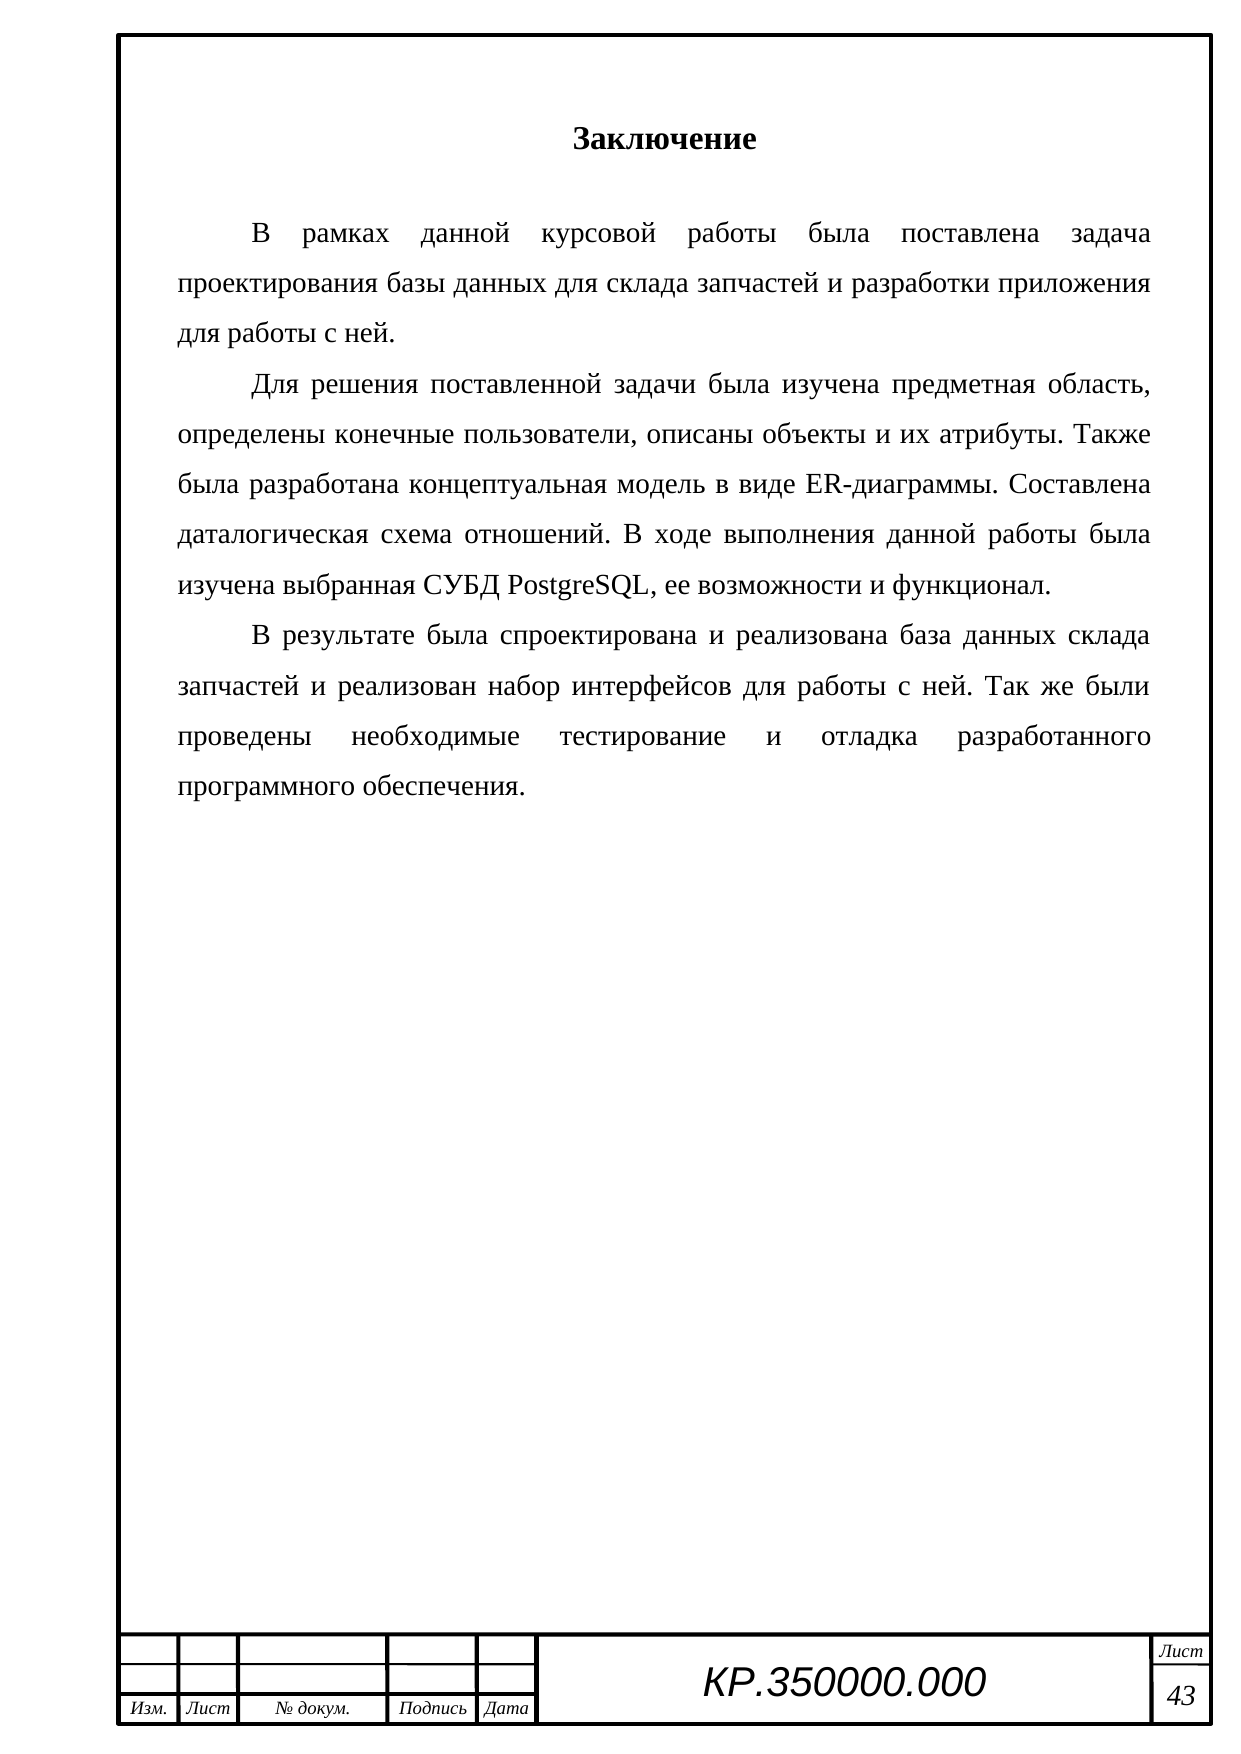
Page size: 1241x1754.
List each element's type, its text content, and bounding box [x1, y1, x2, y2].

text В рамках данной курсовой работы была поставлена задача проектирования базы данных для склада запчастей и разработки приложения для работы с ней. [177, 215, 1152, 349]
subtitle Заключение [177, 118, 1152, 156]
text Для решения поставленной задачи была изучена предметная область, определены конечные пользователи, описаны объекты и их атрибуты. Также была разработана концептуальная модель в виде ER-диаграммы. Составлена даталогическая схема отношений. В ходе выполнения данной работы была изучена выбранная СУБД PostgreSQL, ее возможности и функционал. [177, 366, 1152, 601]
text В результате была спроектирована и реализована база данных склада запчастей и реализован набор интерфейсов для работы с ней. Так же были проведены необходимые тестирование и отладка разработанного программного обеспечения. [177, 617, 1152, 802]
